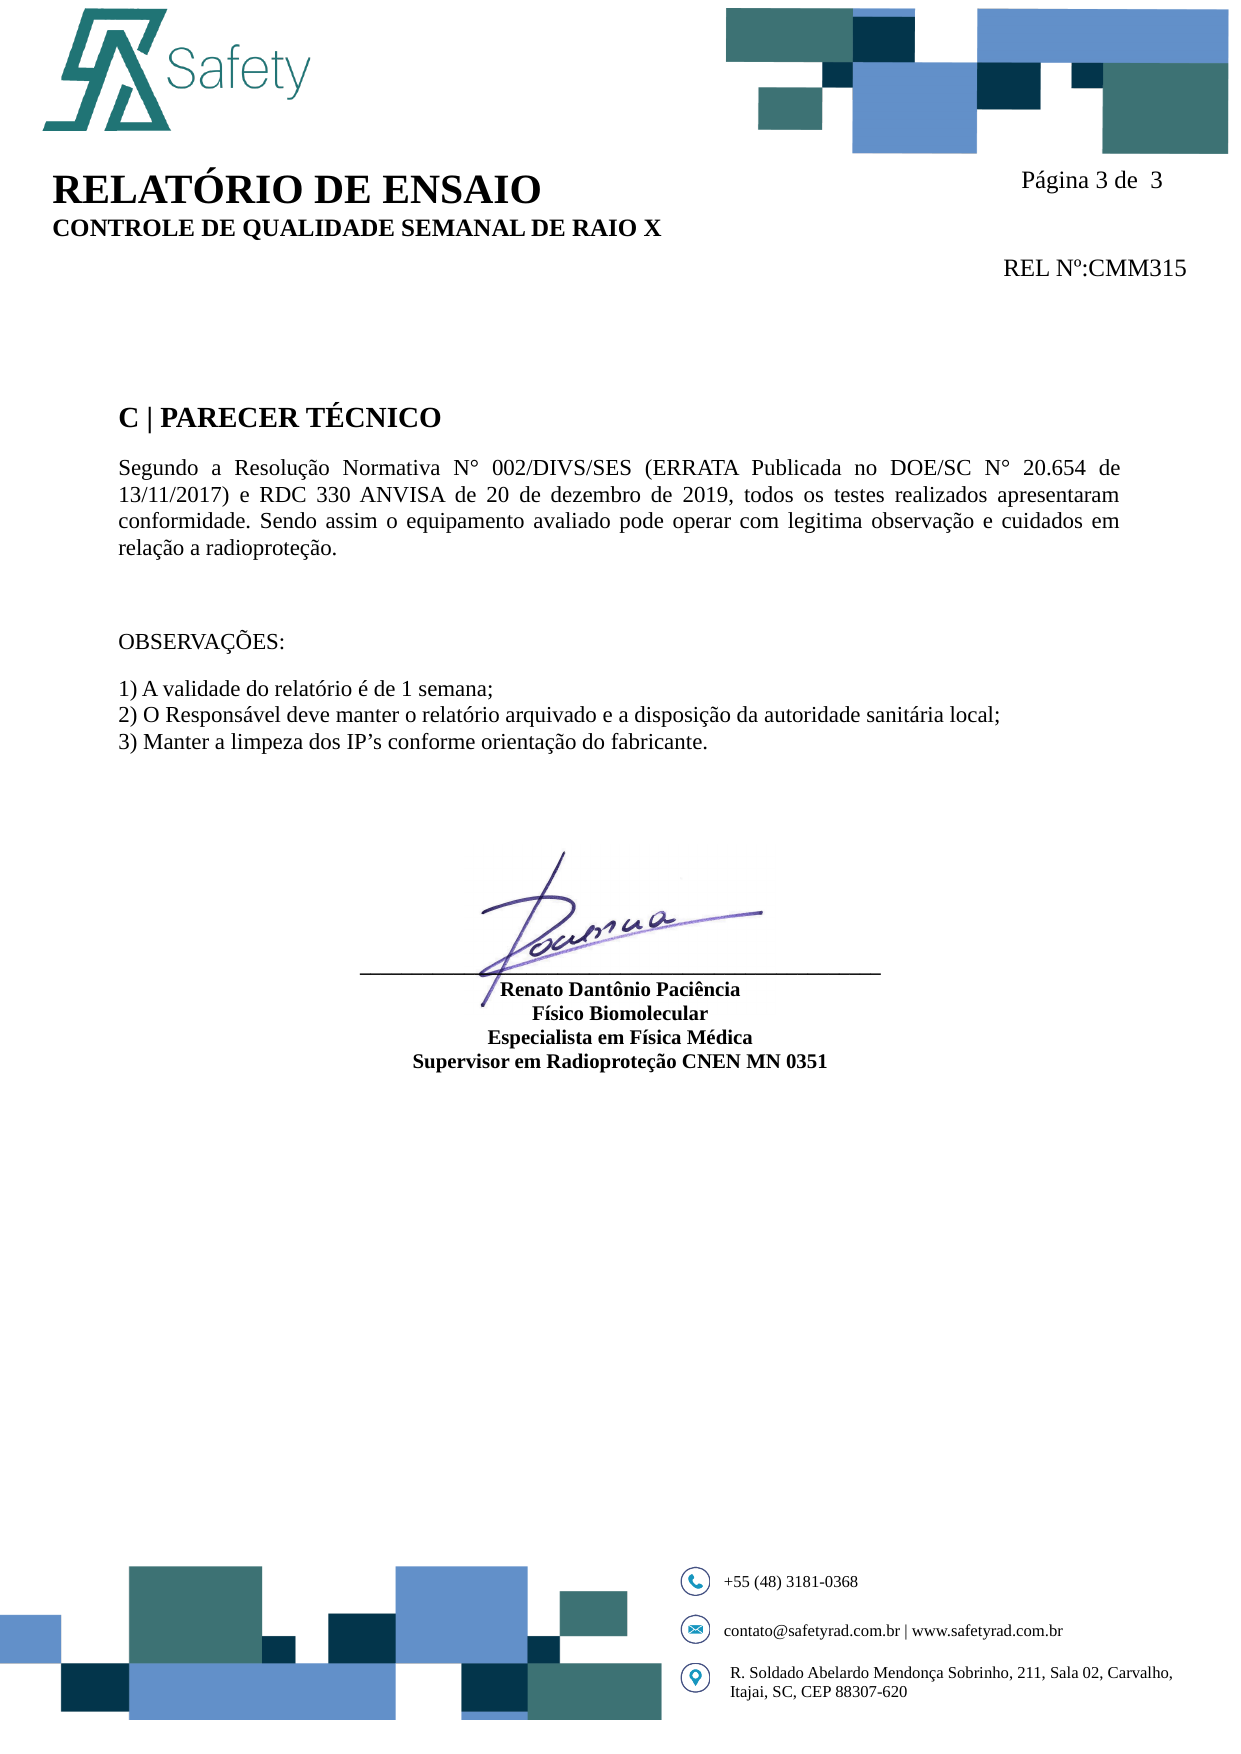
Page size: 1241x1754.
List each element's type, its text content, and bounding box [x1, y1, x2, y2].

text C | PARECER TÉCNICO [118, 400, 1122, 434]
picture [0, 1566, 662, 1720]
text 2) O Responsável deve manter o relatório arquivado e a disposição da autoridade sanitária local; [118, 701, 1122, 728]
text __________________________________________________ [118, 952, 1122, 977]
picture [42, 8, 311, 131]
picture [680, 1614, 710, 1644]
picture [680, 1663, 710, 1693]
text Especialista em Física Médica [118, 1025, 1122, 1049]
text 1) A validade do relatório é de 1 semana; [118, 675, 1122, 701]
picture [680, 1566, 710, 1596]
text Segundo a Resolução Normativa N° 002/DIVS/SES (ERRATA Publicada no DOE/SC N° 20.654 de 13/11/2017) e RDC 330 ANVISA de 20 de dezembro de 2019, todos os testes realizados apresentaram conformidade. Sendo assim o equipamento avaliado pode operar com legitima observação e cuidados em relação a radioproteção. [118, 454, 1122, 560]
text Supervisor em Radioproteção CNEN MN 0351 [118, 1049, 1122, 1073]
text Físico Biomolecular [118, 1001, 1122, 1025]
picture [725, 8, 1229, 154]
text OBSERVAÇÕES: [118, 628, 1122, 654]
text 3) Manter a limpeza dos IP’s conforme orientação do fabricante. [118, 728, 1122, 754]
text Renato Dantônio Paciência [118, 977, 1122, 1001]
picture [464, 844, 776, 952]
